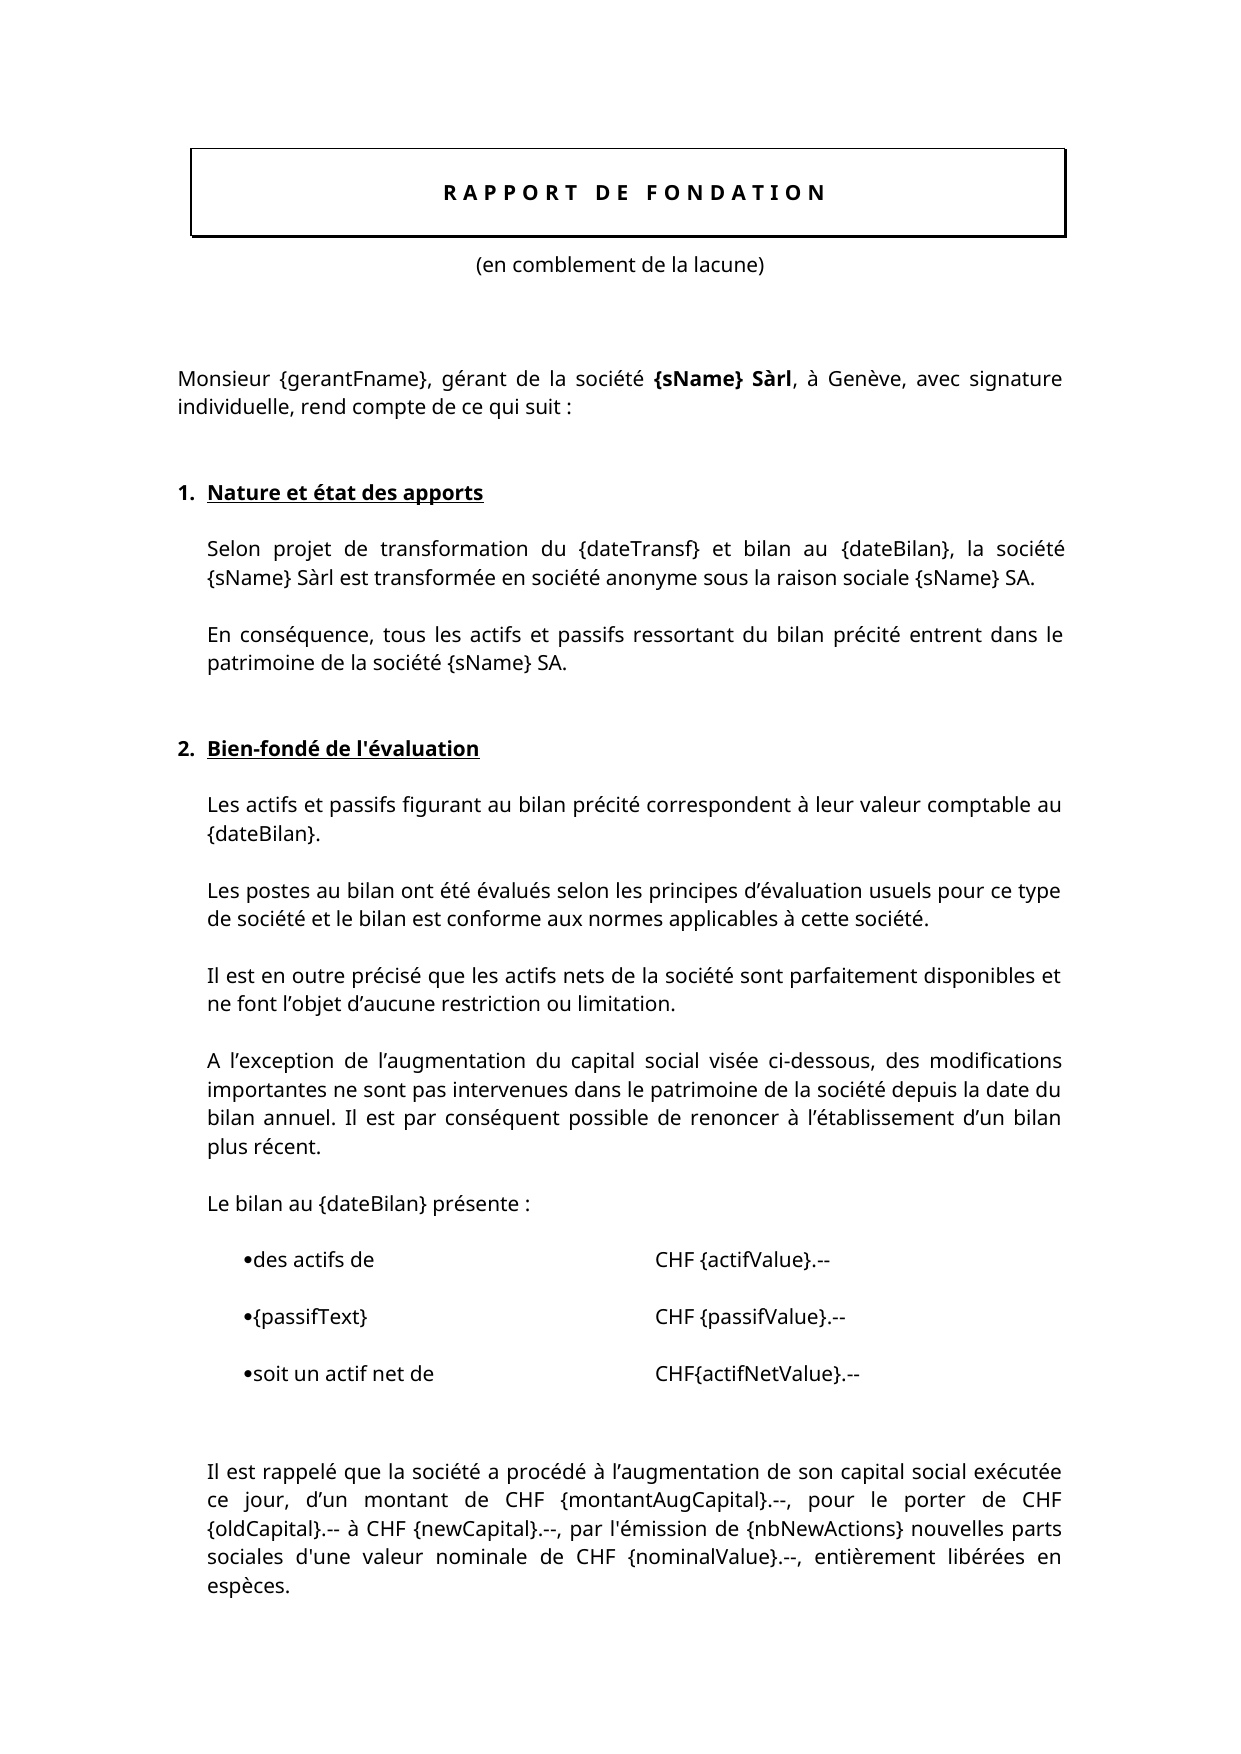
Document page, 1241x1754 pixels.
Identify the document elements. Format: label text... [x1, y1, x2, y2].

text 2. Bien-fondé de l'évaluation [177, 734, 1063, 762]
text (en comblement de la lacune) [177, 250, 1063, 279]
text Il est rappelé que la société a procédé à l’augmentation de son capital social exécutée ce jour, d’un montant de CHF {montantAugCapital}.--, pour le porter de CHF {oldCapital}.-- à CHF {newCapital}.--, par l'émission de {nbNewActions} nouvelles parts sociales d'une valeur nominale de CHF {nominalValue}.--, entièrement libérées en espèces. [207, 1457, 1063, 1599]
text Selon projet de transformation du {dateTransf} et bilan au {dateBilan}, la société {sName} Sàrl est transformée en société anonyme sous la raison sociale {sName} SA. [207, 534, 1065, 591]
text Il est en outre précisé que les actifs nets de la société sont parfaitement disponibles et ne font l’objet d’aucune restriction ou limitation. [207, 961, 1063, 1018]
text En conséquence, tous les actifs et passifs ressortant du bilan précité entrent dans le patrimoine de la société {sName} SA. [207, 620, 1065, 677]
text A l’exception de l’augmentation du capital social visée ci-dessous, des modifications importantes ne sont pas intervenues dans le patrimoine de la société depuis la date du bilan annuel. Il est par conséquent possible de renoncer à l’établissement d’un bilan plus récent. [207, 1046, 1063, 1160]
list des actifs de CHF {actifValue}.-- [244, 1246, 1063, 1274]
text 1. Nature et état des apports [177, 478, 1063, 506]
list {passifText} CHF {passifValue}.-- [244, 1302, 1063, 1331]
text Monsieur {gerantFname}, gérant de la société {sName} Sàrl, à Genève, avec signature individuelle, rend compte de ce qui suit : [177, 364, 1063, 421]
text Le bilan au {dateBilan} présente : [207, 1189, 1063, 1217]
list soit un actif net de CHF {actifNetValue}.-- [244, 1359, 1063, 1388]
text RAPPORT DE FONDATION [192, 176, 1064, 204]
text Les actifs et passifs figurant au bilan précité correspondent à leur valeur comptable au {dateBilan}. [207, 791, 1063, 847]
text Les postes au bilan ont été évalués selon les principes d’évaluation usuels pour ce type de société et le bilan est conforme aux normes applicables à cette société. [207, 876, 1063, 933]
